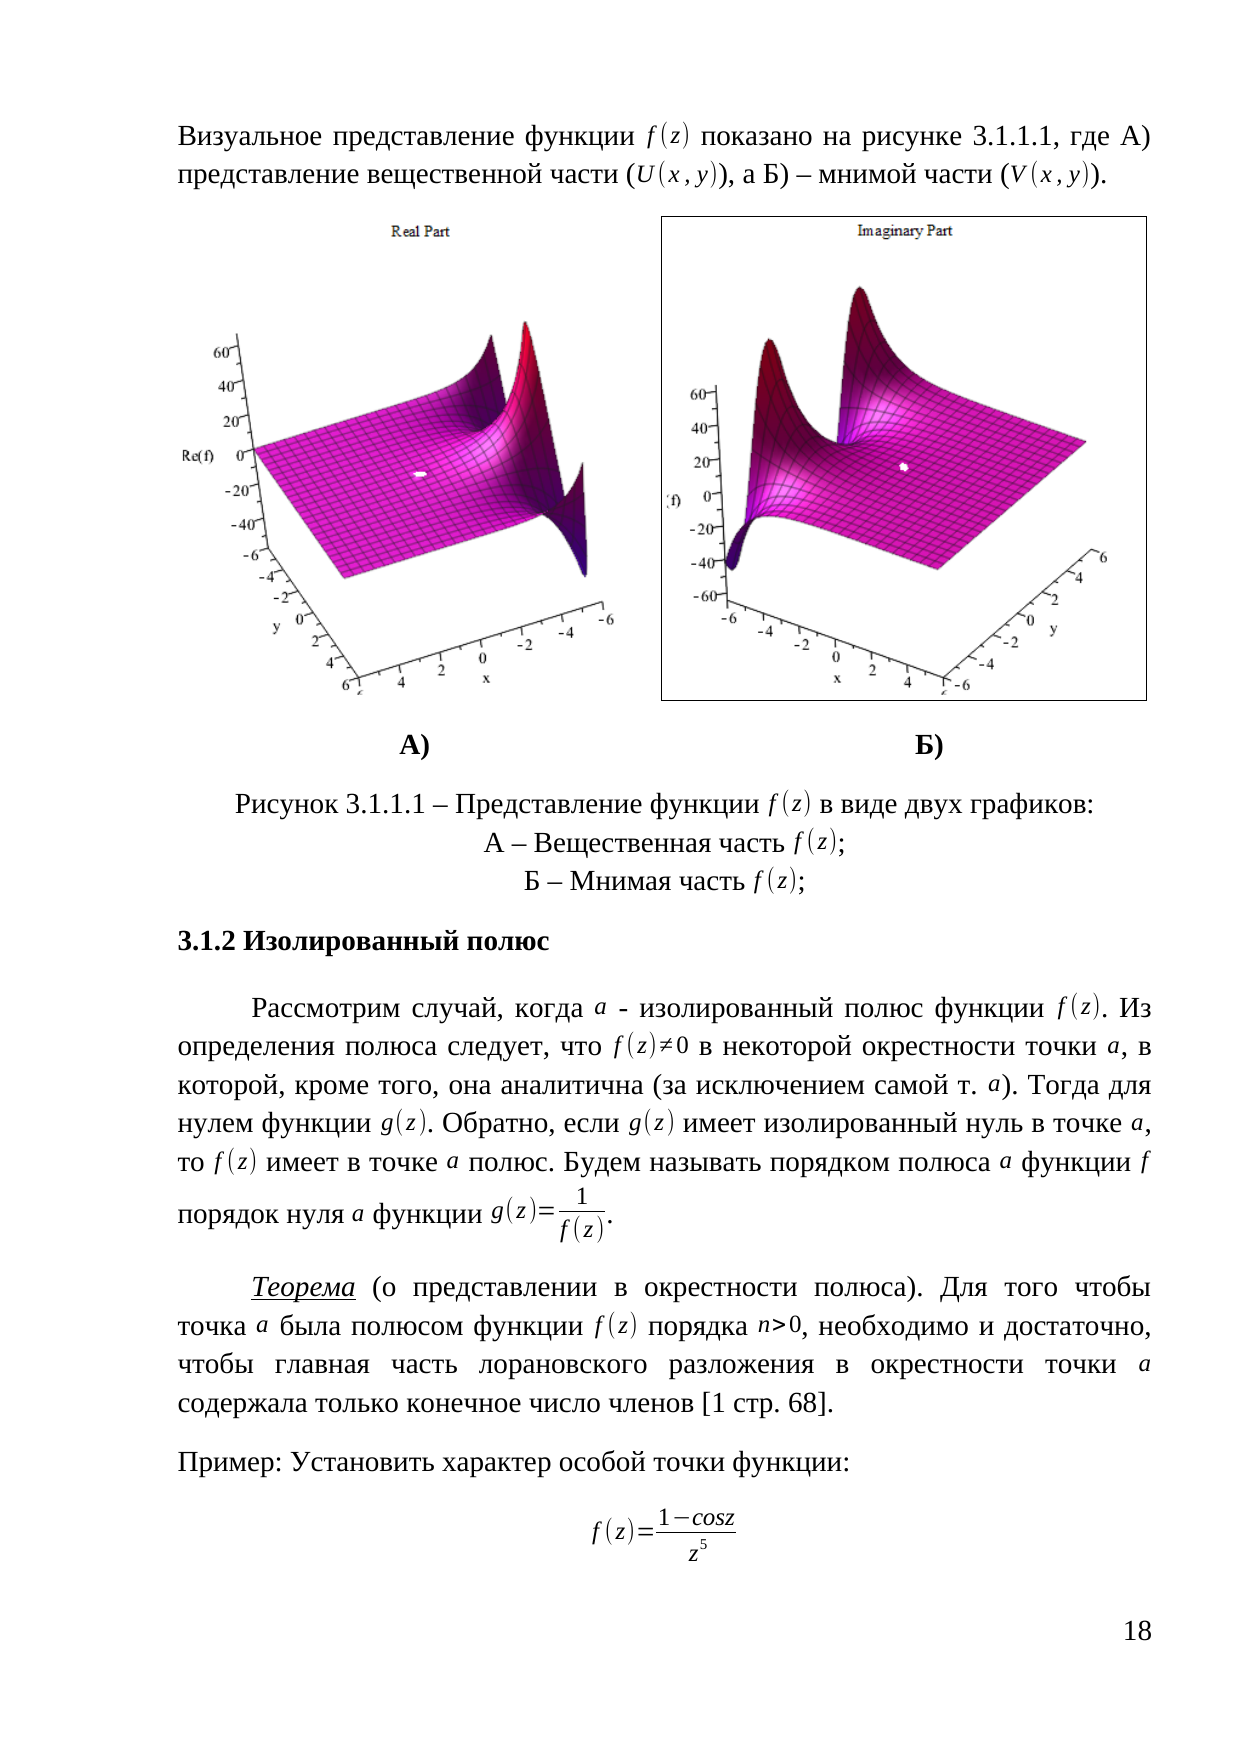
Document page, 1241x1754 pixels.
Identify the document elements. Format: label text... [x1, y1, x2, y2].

picture [177, 215, 1147, 701]
subtitle 3.1.2 Изолированный полюс [177, 923, 1152, 956]
text Пример: Установить характер особой точки функции: [177, 1444, 1152, 1478]
picture [662, 217, 1146, 700]
text Теорема (о представлении в окрестности полюса). Для того чтобы точка была полюсом функции порядка , необходимо и достаточно, чтобы главная часть лорановского разложения в окрестности точки содержала только конечное число членов [1 стр. 68]. [177, 1269, 1152, 1419]
text Визуальное представление функции показано на рисунке 3.1.1.1, где А) представление вещественной части (), а Б) – мнимой части (). [177, 118, 1152, 190]
text Рисунок 3.1.1.1 – Представление функции в виде двух графиков: А – Вещественная часть ; Б – Мнимая часть ; [177, 786, 1152, 897]
list Б) [399, 727, 1152, 760]
text Рассмотрим случай, когда - изолированный полюс функции . Из определения полюса следует, что в некоторой окрестности точки , в которой, кроме того, она аналитична (за исключением самой т. ). Тогда для нулем функции . Обратно, если имеет изолированный нуль в точке , то имеет в точке полюс. Будем называть порядком полюса функции порядок нуля функции . [177, 990, 1152, 1244]
